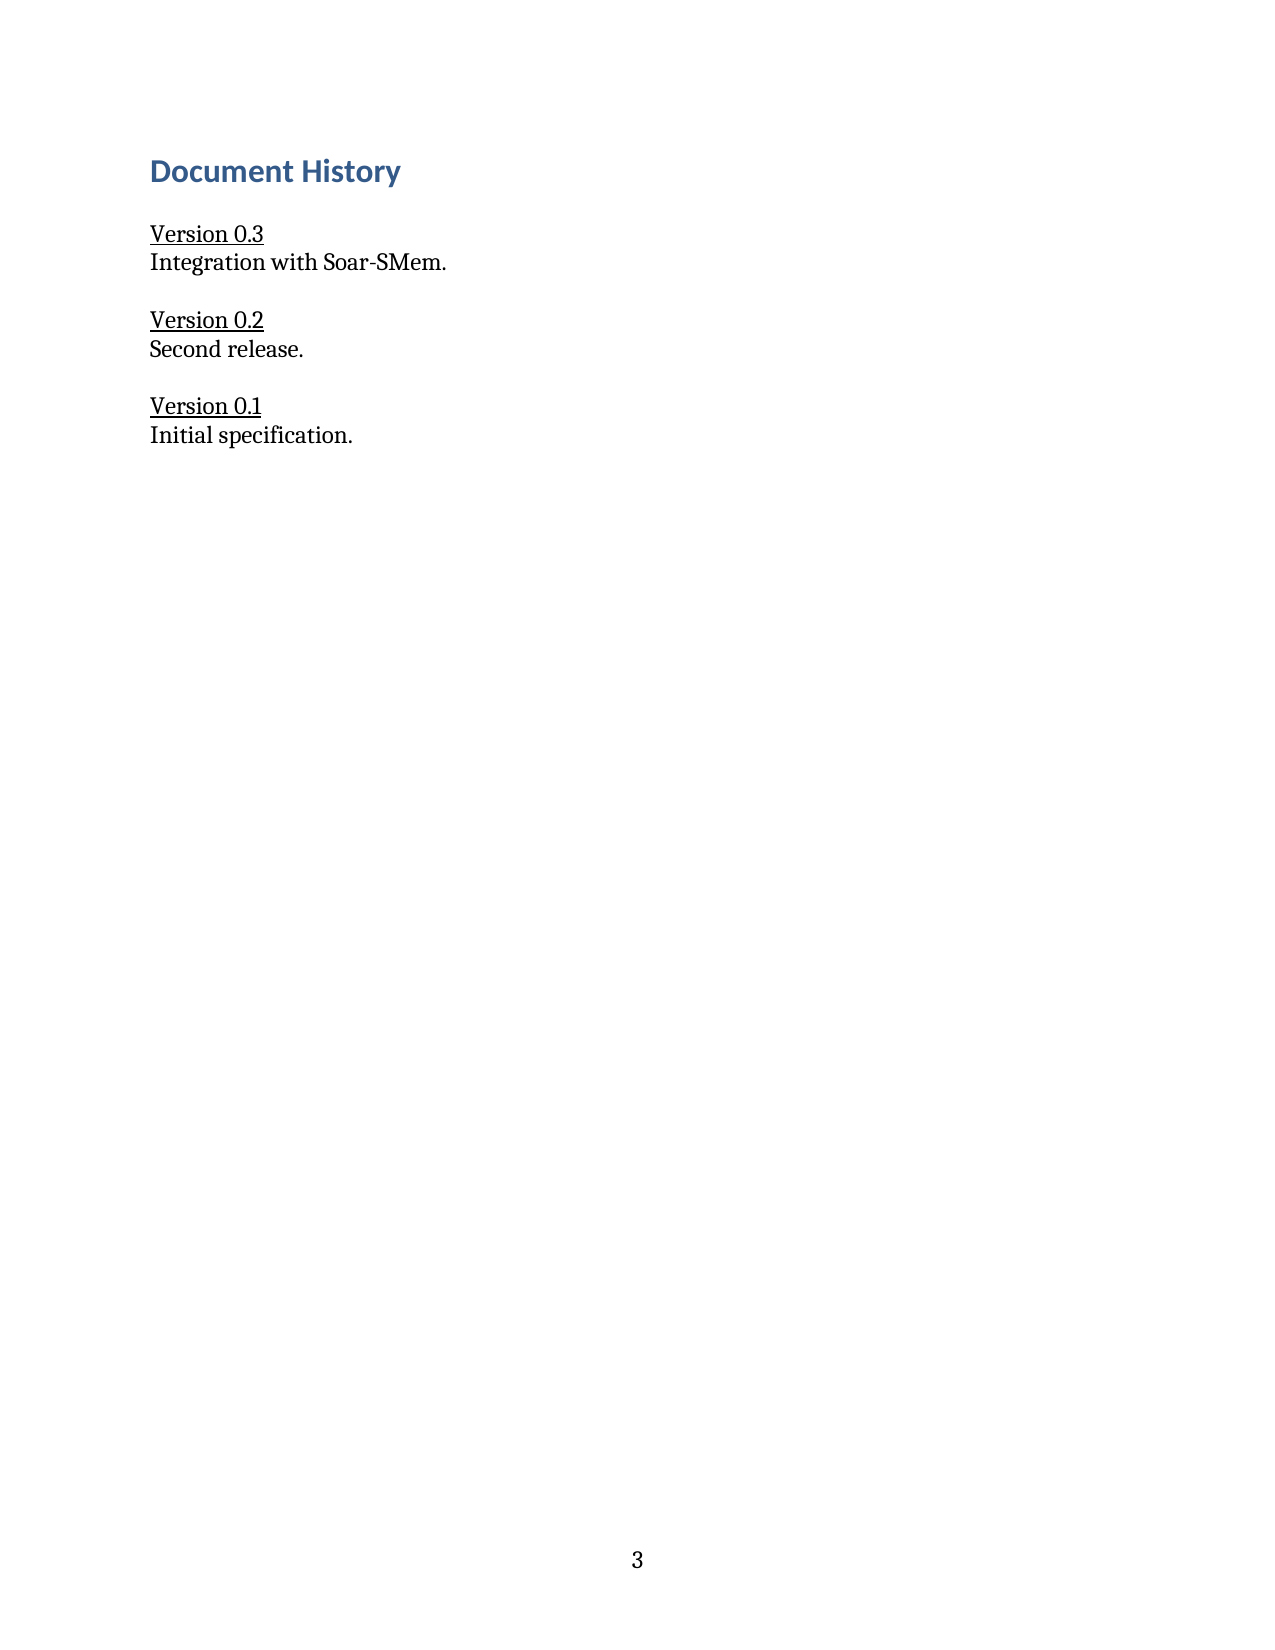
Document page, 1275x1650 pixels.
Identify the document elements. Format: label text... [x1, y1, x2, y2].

text Integration with Soar-SMem. [150, 248, 1125, 277]
text Second release. [150, 334, 1125, 363]
text Initial specification. [150, 421, 1125, 449]
text Version 0.3 [150, 219, 1125, 248]
text Version 0.1 [150, 392, 1125, 421]
subtitle Document History [150, 150, 1125, 191]
text Version 0.2 [150, 306, 1125, 334]
